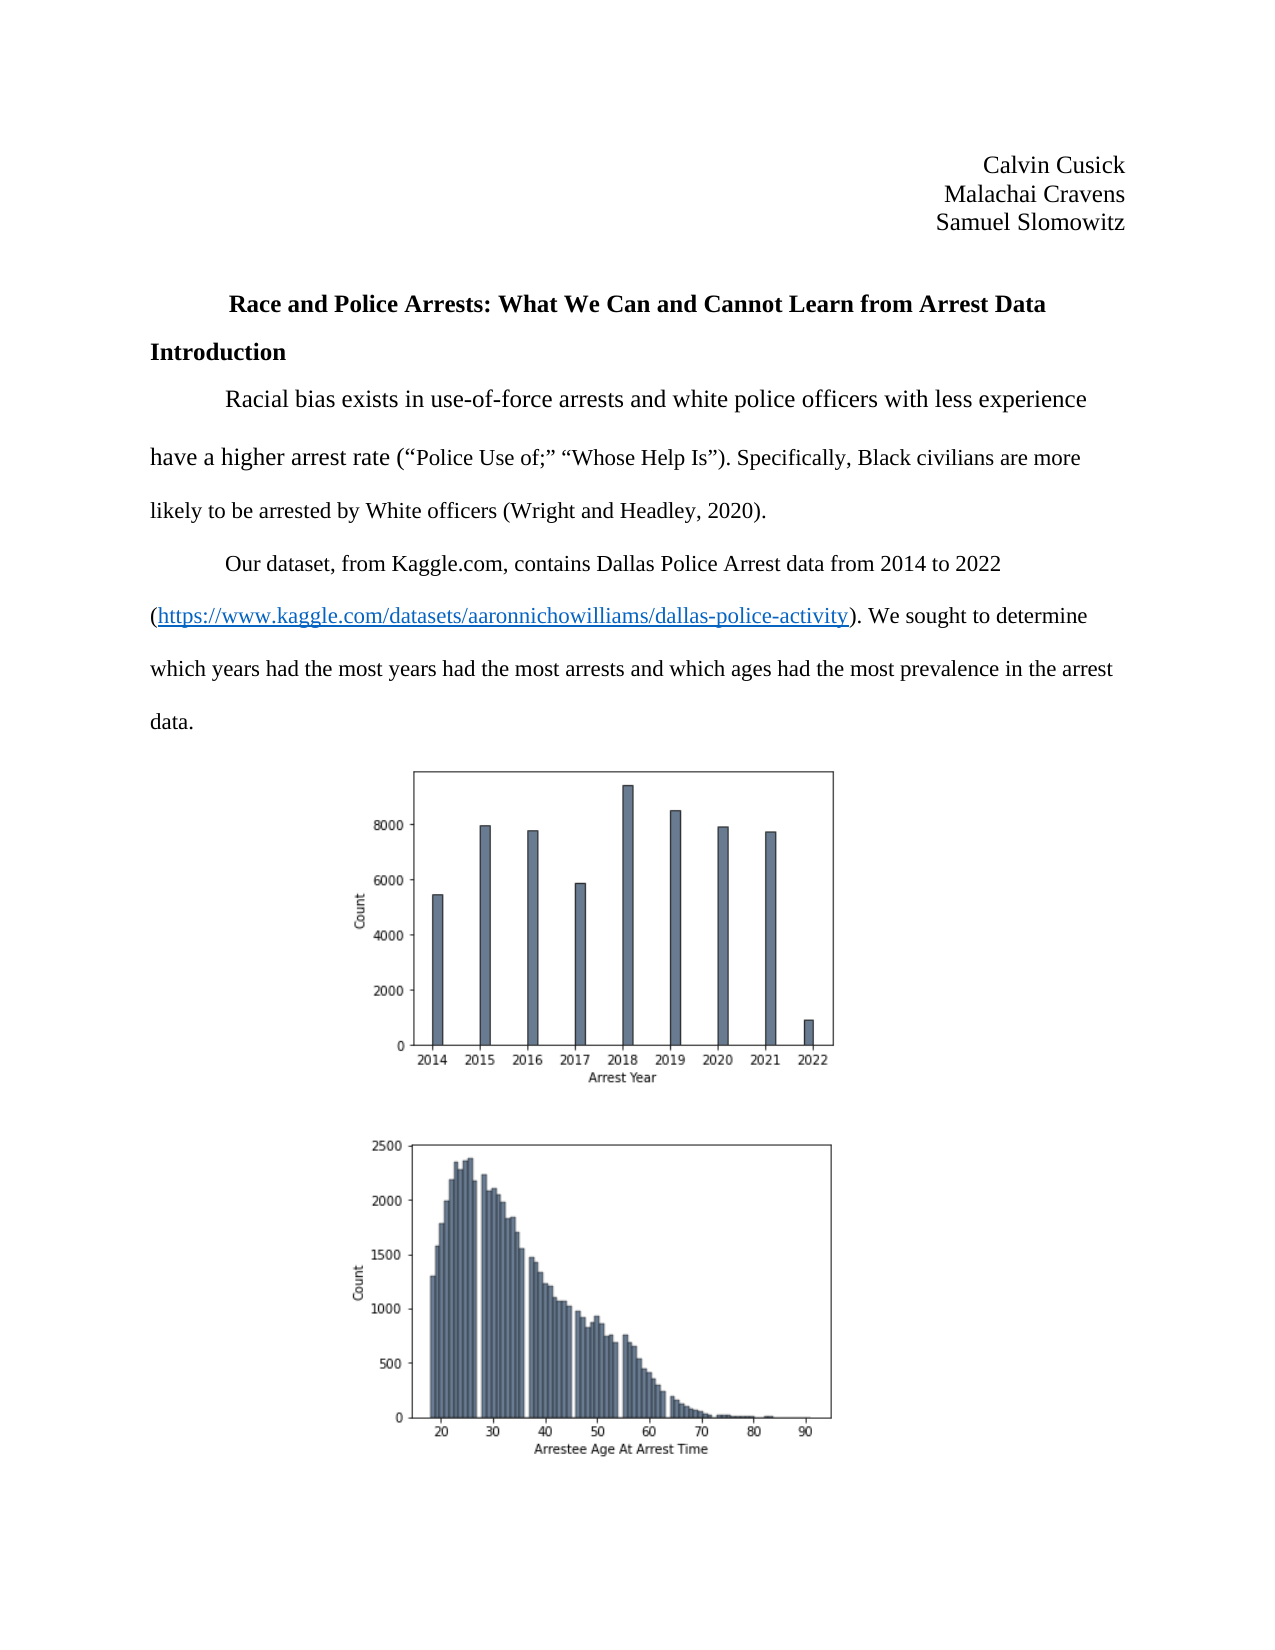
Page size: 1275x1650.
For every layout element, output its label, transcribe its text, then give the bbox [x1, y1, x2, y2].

text Malachai Cravens [150, 179, 1125, 207]
text Racial bias exists in use-of-force arrests and white police officers with less experience have a higher arrest rate (“Police Use of;” “Whose Help Is”). Specifically, Black civilians are more likely to be arrested by White officers (Wright and Headley, 2020). [150, 384, 1125, 523]
picture [308, 1127, 967, 1474]
text Race and Police Arrests: What We Can and Cannot Learn from Arrest Data [150, 289, 1125, 318]
text Our dataset, from Kaggle.com, contains Dallas Police Arrest data from 2014 to 2022 (https://www.kaggle.com/datasets/aaronnichowilliams/dallas-police-activity). We sought to determine which years had the most years had the most arrests and which ages had the most prevalence in the arrest data. [150, 550, 1125, 734]
text Calvin Cusick [150, 150, 1125, 179]
text Introduction [150, 337, 1125, 366]
picture [317, 760, 958, 1100]
text Samuel Slomowitz [150, 207, 1125, 236]
